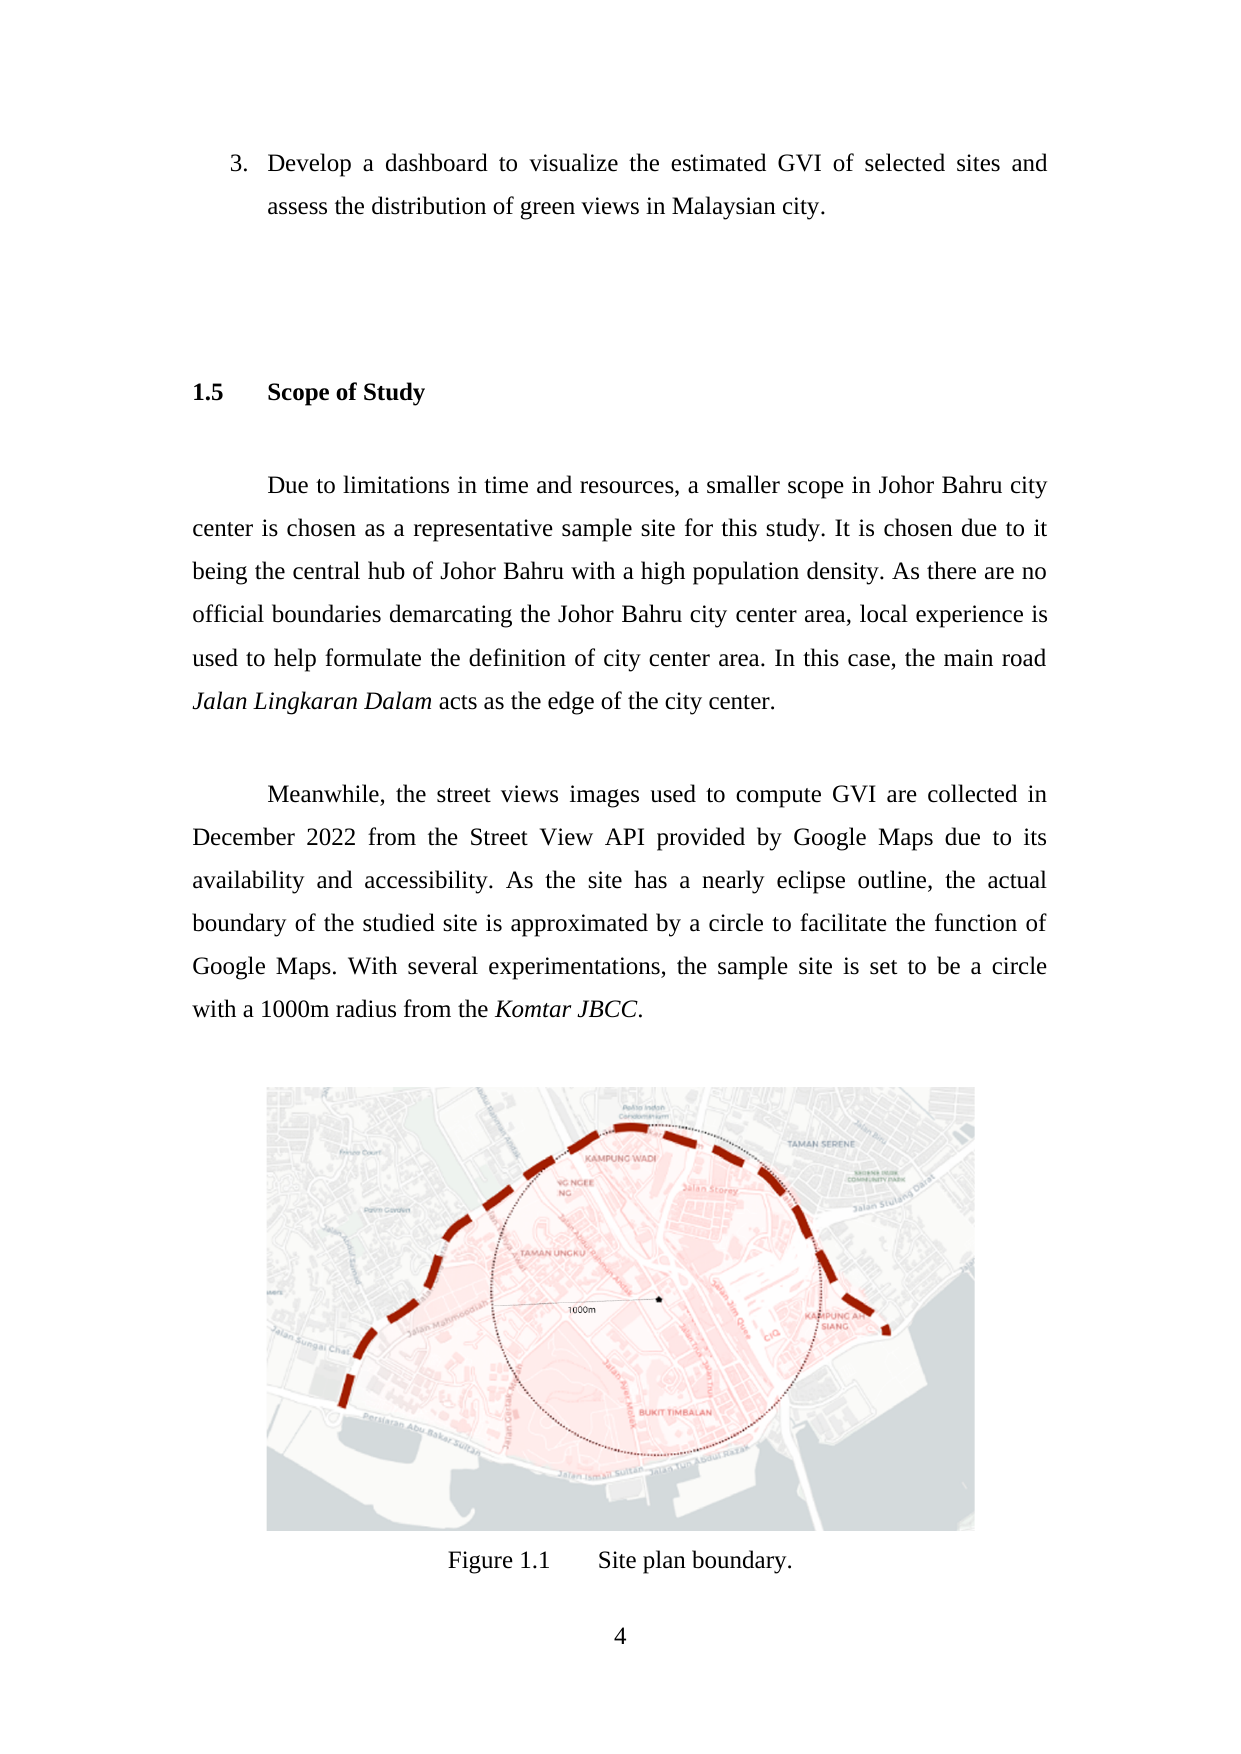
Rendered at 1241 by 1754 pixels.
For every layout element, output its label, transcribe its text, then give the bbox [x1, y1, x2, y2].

subtitle Scope of Study [192, 377, 1048, 406]
list Develop a dashboard to visualize the estimated GVI of selected sites and assess the distribution of green views in Malaysian city. [229, 148, 1048, 219]
text Due to limitations in time and resources, a smaller scope in Johor Bahru city center is chosen as a representative sample site for this study. It is chosen due to it being the central hub of Johor Bahru with a high population density. As there are no official boundaries demarcating the Johor Bahru city center area, local experience is used to help formulate the definition of city center area. In this case, the main road Jalan Lingkaran Dalam acts as the edge of the city center. [192, 470, 1048, 714]
text Meanwhile, the street views images used to compute GVI are collected in December 2022 from the Street View API provided by Google Maps due to its availability and accessibility. As the site has a nearly eclipse outline, the actual boundary of the studied site is approximated by a circle to facilitate the function of Google Maps. With several experimentations, the sample site is set to be a circle with a 1000m radius from the Komtar JBCC. [192, 779, 1048, 1023]
picture [265, 1087, 975, 1531]
